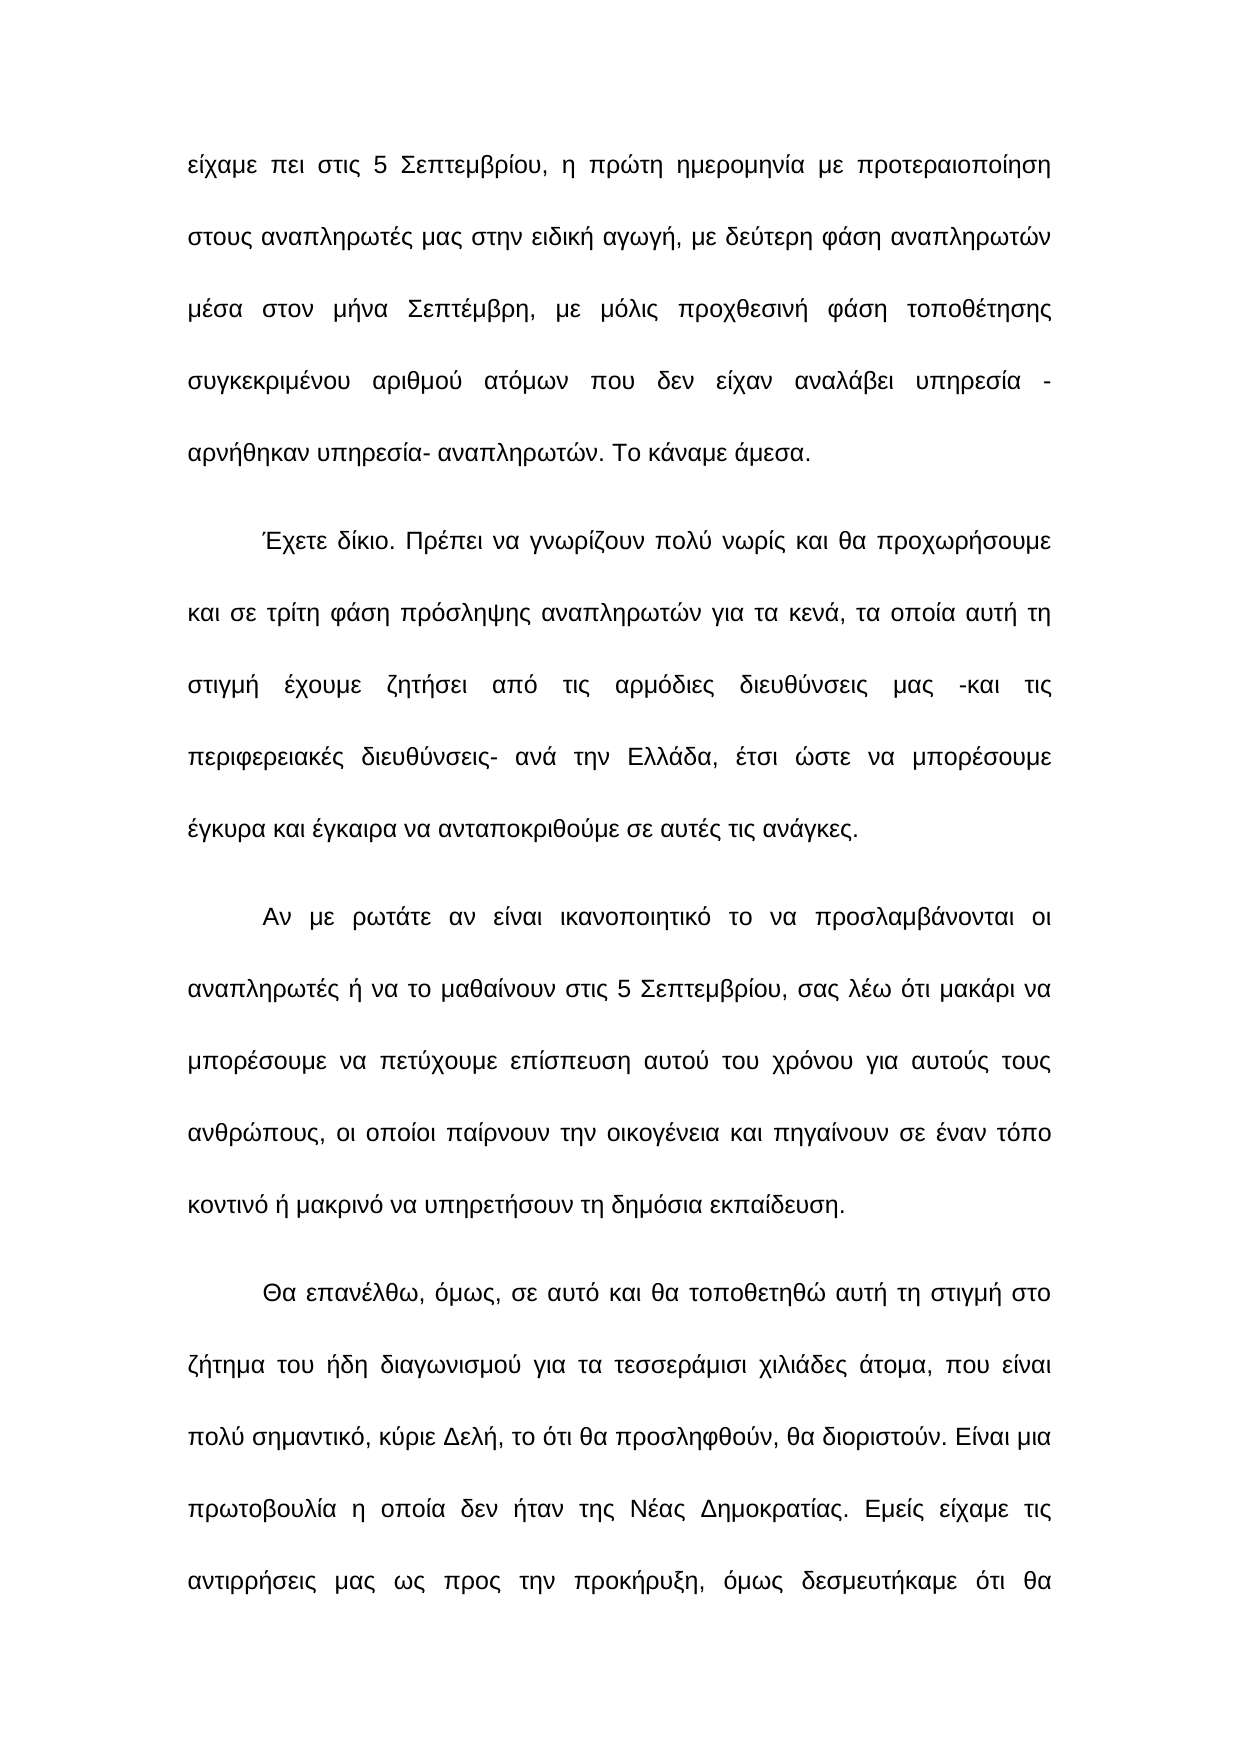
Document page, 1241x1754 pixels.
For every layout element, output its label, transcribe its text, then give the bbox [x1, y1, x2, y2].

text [187, 150, 1053, 466]
text Έχετε δίκιο. Πρέπει να γνωρίζουν πολύ νωρίς και θα προχωρήσουμε και σε τρίτη φάση πρόσληψης αναπληρωτών για τα κενά, τα οποία αυτή τη στιγμή έχουμε ζητήσει από τις αρμόδιες διευθύνσεις μας -και τις περιφερειακές διευθύνσεις- ανά την Ελλάδα, έτσι ώστε να μπορέσουμε έγκυρα και έγκαιρα να ανταποκριθούμε σε αυτές τις ανάγκες. [187, 526, 1053, 842]
text Αν με ρωτάτε αν είναι ικανοποιητικό το να προσλαμβάνονται οι αναπληρωτές ή να το μαθαίνουν στις 5 Σεπτεμβρίου, σας λέω ότι μακάρι να μπορέσουμε να πετύχουμε επίσπευση αυτού του χρόνου για αυτούς τους ανθρώπους, οι οποίοι παίρνουν την οικογένεια και πηγαίνουν σε έναν τόπο κοντινό ή μακρινό να υπηρετήσουν τη δημόσια εκπαίδευση. [187, 902, 1053, 1218]
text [187, 1278, 1053, 1594]
